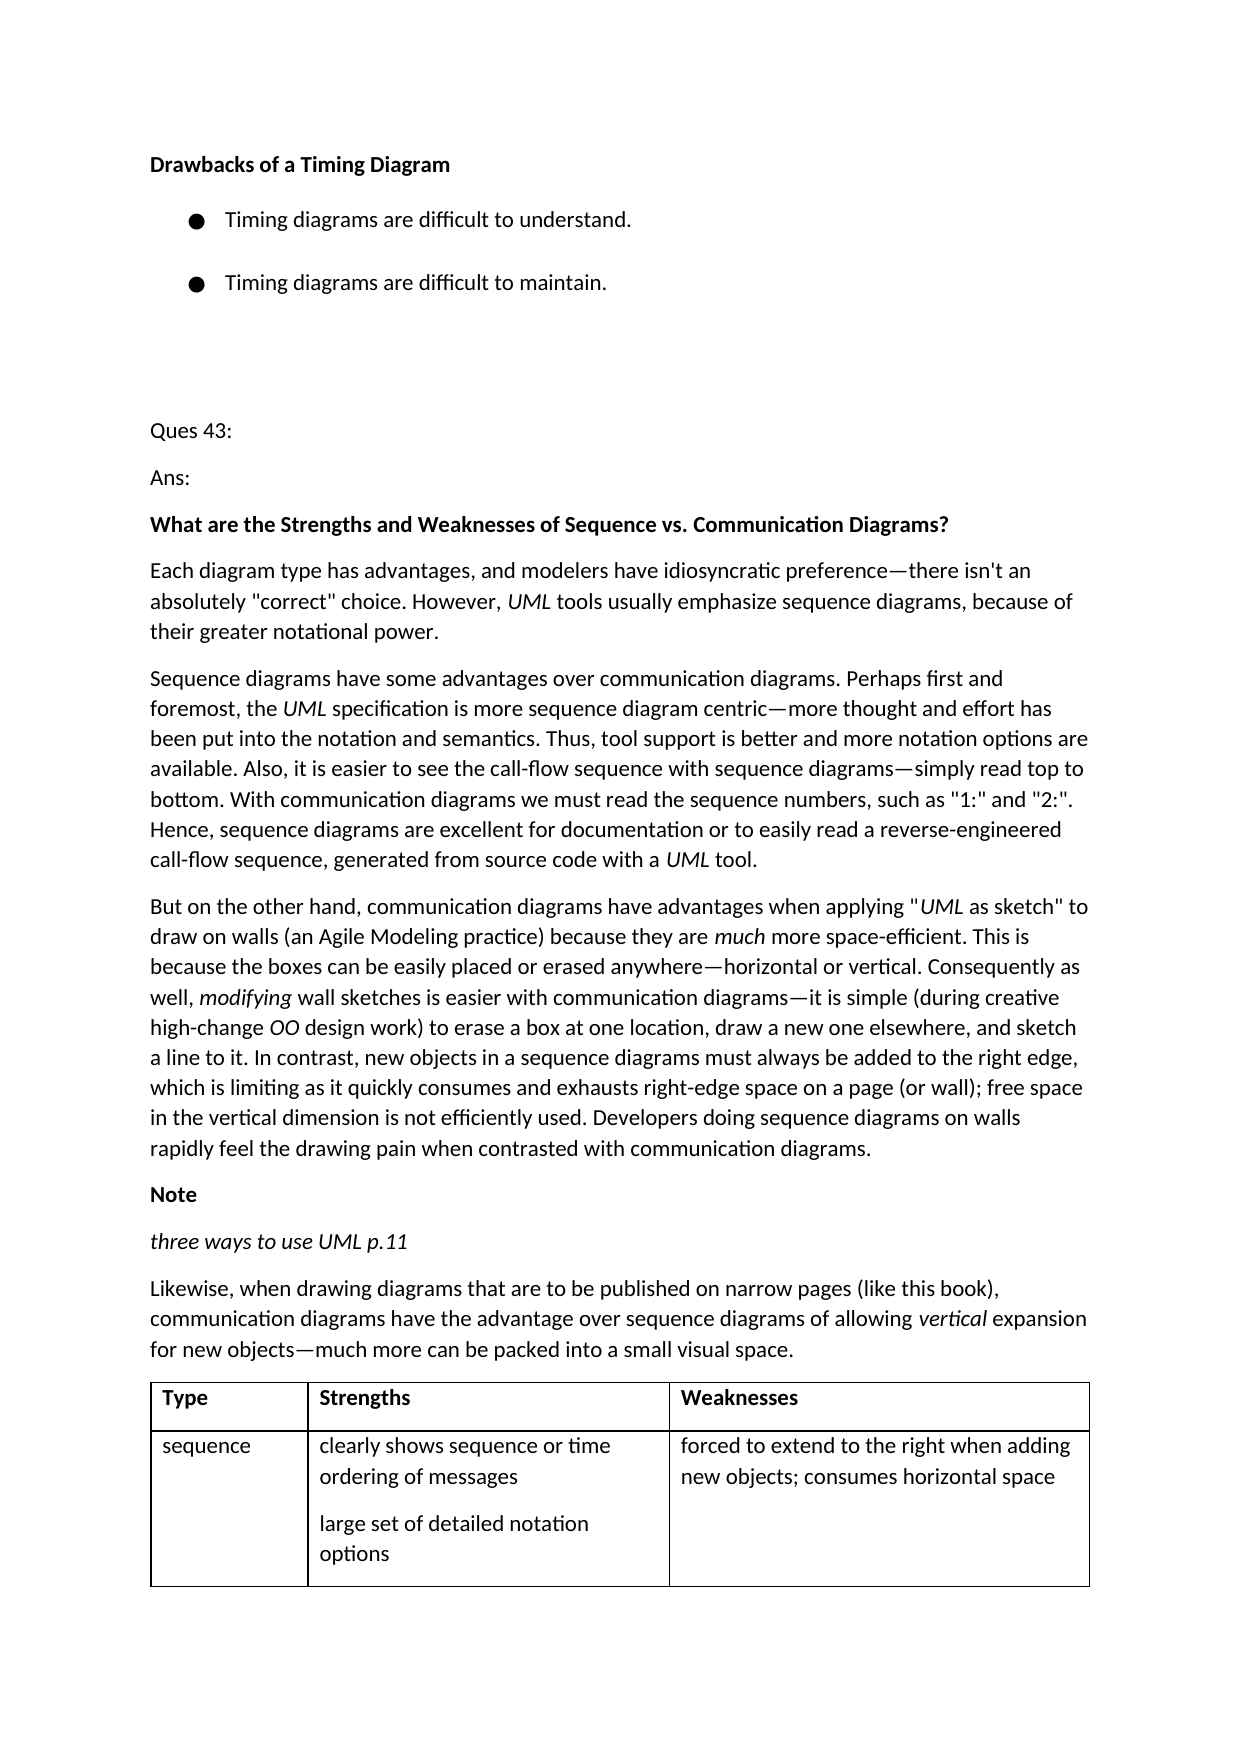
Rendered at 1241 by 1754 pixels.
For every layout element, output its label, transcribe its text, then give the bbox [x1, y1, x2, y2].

text Each diagram type has advantages, and modelers have idiosyncratic preference—there isn't an absolutely "correct" choice. However, UML tools usually emphasize sequence diagrams, because of their greater notational power. [150, 557, 1090, 645]
table_cell clearly shows sequence or time ordering of messages large set of detailed notation options [309, 1432, 669, 1586]
table_header Strengths [309, 1383, 669, 1430]
table_cell sequence [152, 1432, 307, 1586]
table_header Type [152, 1383, 307, 1430]
text But on the other hand, communication diagrams have advantages when applying "UML as sketch" to draw on walls (an Agile Modeling practice) because they are much more space-efficient. This is because the boxes can be easily placed or erased anywhere—horizontal or vertical. Consequently as well, modifying wall sketches is easier with communication diagrams—it is simple (during creative high-change OO design work) to erase a box at one location, draw a new one elsewhere, and sketch a line to it. In contrast, new objects in a sequence diagrams must always be added to the right edge, which is limiting as it quickly consumes and exhausts right-edge space on a page (or wall); free space in the vertical dimension is not efficiently used. Developers doing sequence diagrams on walls rapidly feel the drawing pain when contrasted with communication diagrams. [150, 892, 1090, 1162]
text Ques 43: [150, 416, 1090, 444]
text Ans: [150, 463, 1090, 491]
table_header Weaknesses [670, 1383, 1089, 1430]
list Timing diagrams are difficult to understand. [187, 197, 1090, 239]
text three ways to use UML p.11 [150, 1227, 1090, 1256]
table_cell forced to extend to the right when adding new objects; consumes horizontal space [670, 1432, 1089, 1586]
text What are the Strengths and Weaknesses of Sequence vs. Communication Diagrams? [150, 510, 1090, 538]
text Likewise, when drawing diagrams that are to be published on narrow pages (like this book), communication diagrams have the advantage over sequence diagrams of allowing vertical expansion for new objects—much more can be packed into a small visual space. [150, 1274, 1090, 1363]
text Drawbacks of a Timing Diagram [150, 150, 1090, 178]
text Note [150, 1181, 1090, 1209]
text Sequence diagrams have some advantages over communication diagrams. Perhaps first and foremost, the UML specification is more sequence diagram centric—more thought and effort has been put into the notation and semantics. Thus, tool support is better and more notation options are available. Also, it is easier to see the call-flow sequence with sequence diagrams—simply read top to bottom. With communication diagrams we must read the sequence numbers, such as "1:" and "2:". Hence, sequence diagrams are excellent for documentation or to easily read a reverse-engineered call-flow sequence, generated from source code with a UML tool. [150, 664, 1090, 873]
list Timing diagrams are difficult to maintain. [187, 259, 1090, 302]
